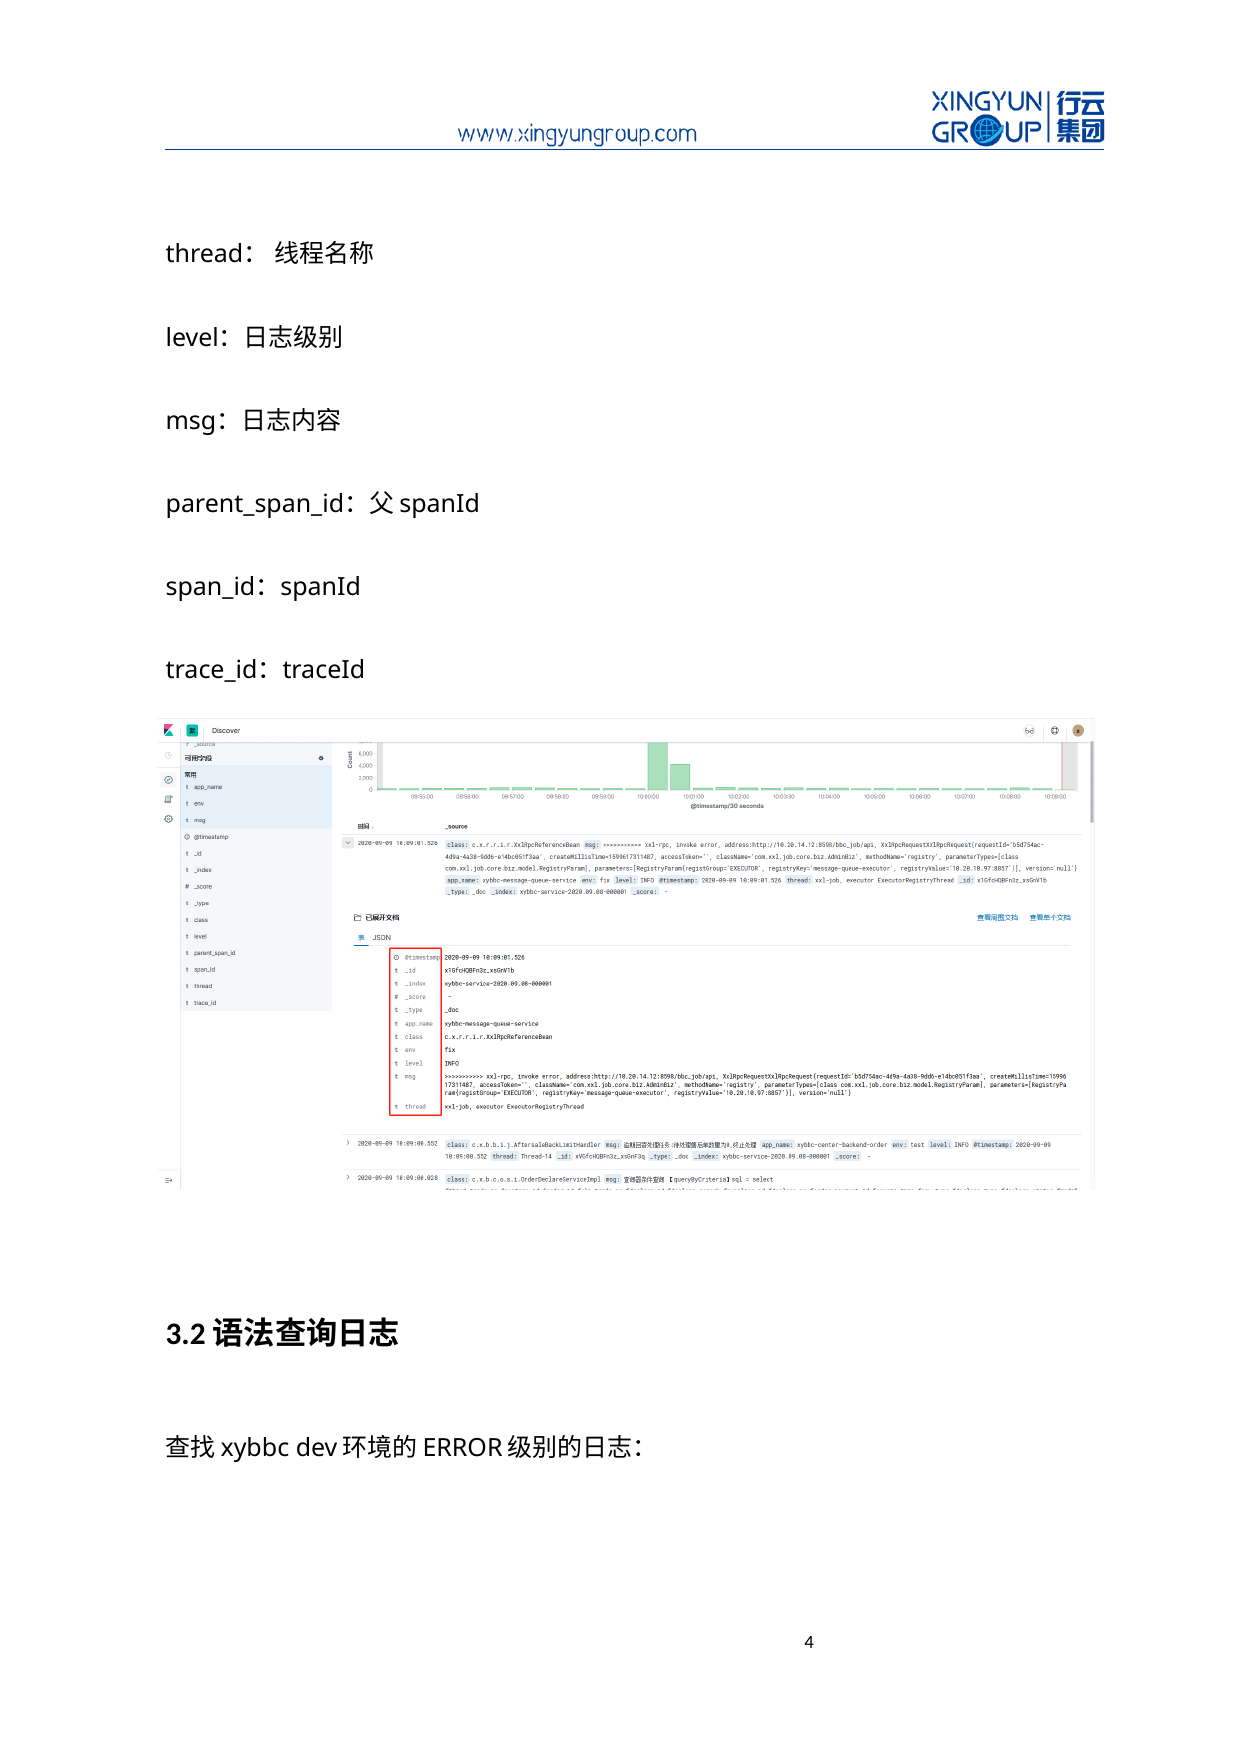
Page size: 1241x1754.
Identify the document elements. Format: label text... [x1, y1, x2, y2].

picture [457, 120, 697, 147]
list 查找xybbc dev环境的ERROR级别的日志： [165, 1413, 1104, 1478]
list trace_id：traceId [165, 635, 1104, 700]
list thread： 线程名称 [165, 219, 1104, 284]
list level：日志级别 [165, 303, 1104, 368]
list span_id：spanId [165, 552, 1104, 617]
list msg：日志内容 [165, 386, 1104, 451]
picture [157, 718, 1095, 1190]
list parent_span_id：父spanId [165, 469, 1104, 534]
picture [929, 88, 1105, 147]
